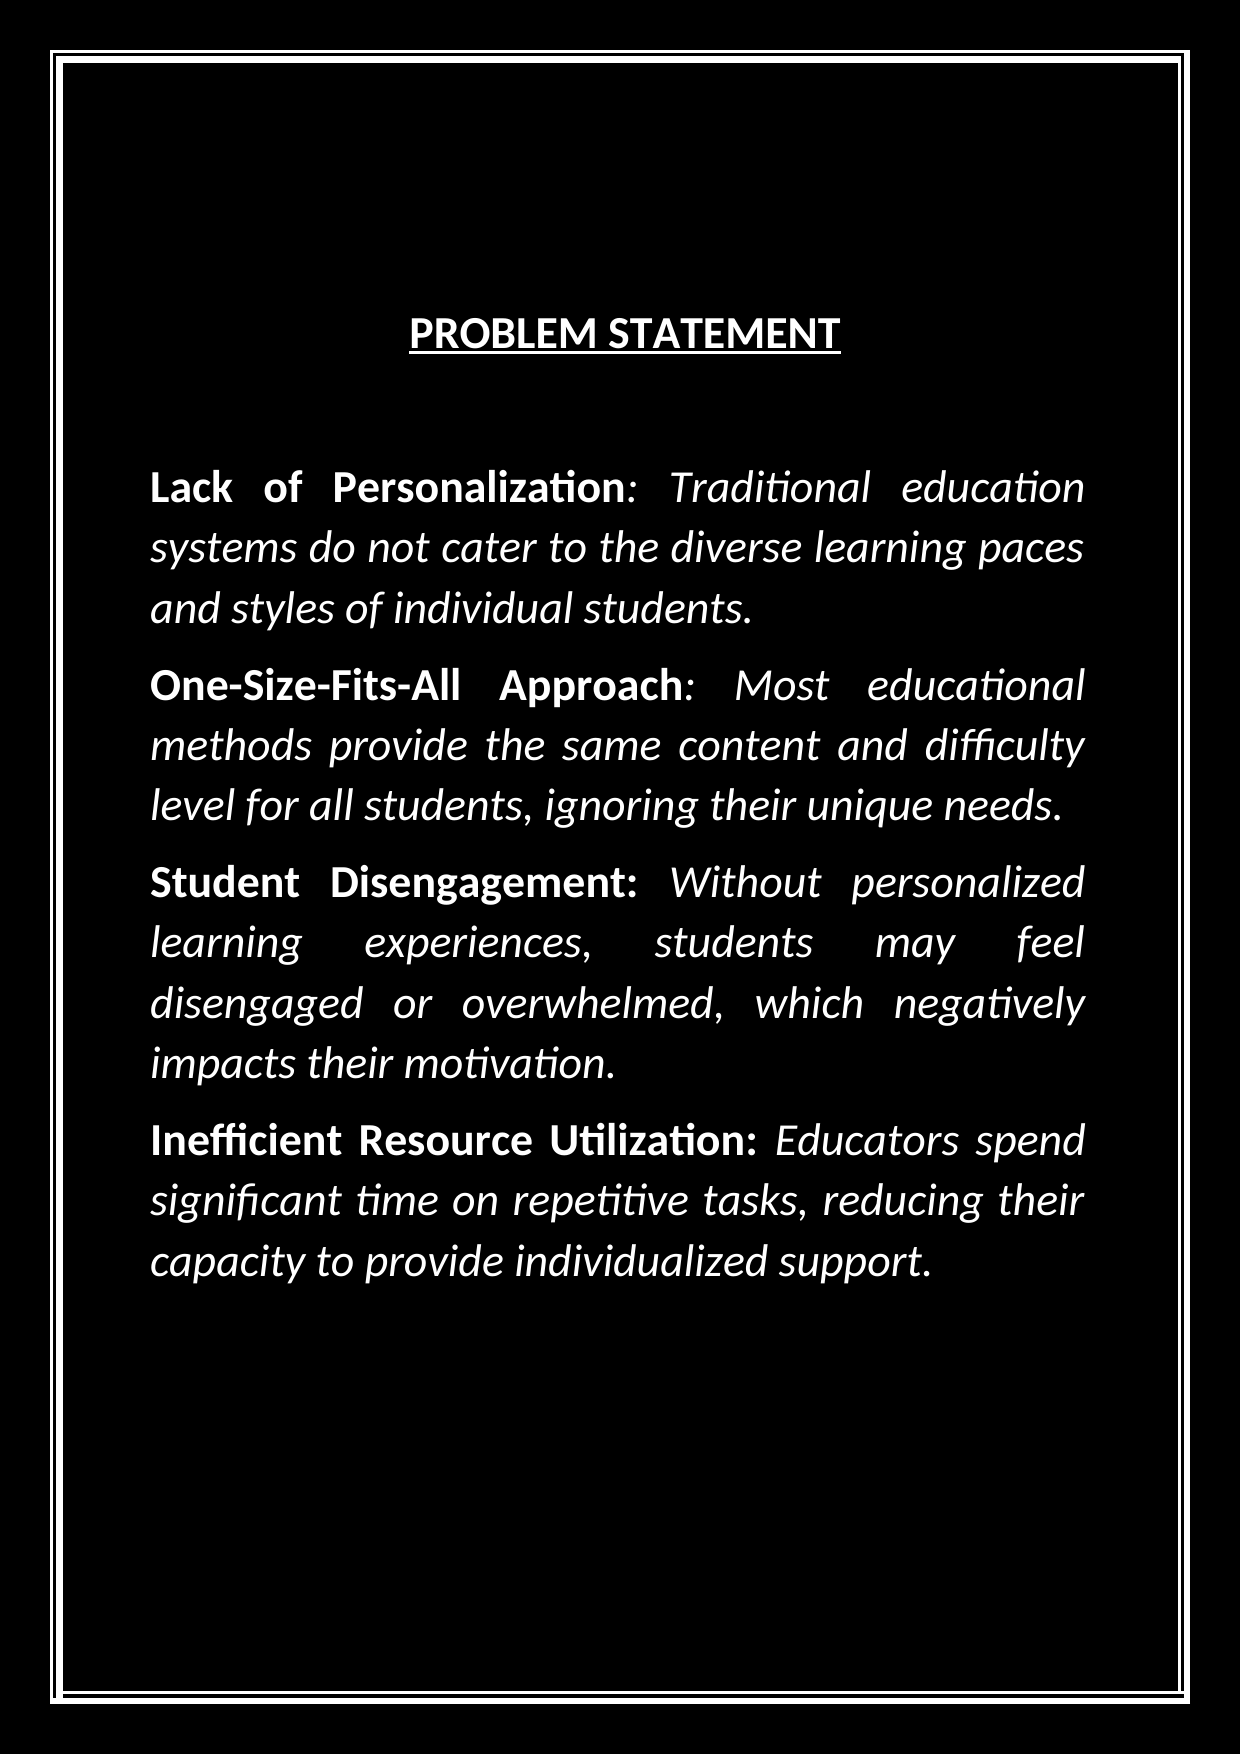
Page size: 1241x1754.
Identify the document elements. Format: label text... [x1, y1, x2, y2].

text One-Size-Fits-All Approach: Most educational methods provide the same content and difficulty level for all students, ignoring their unique needs. [150, 656, 1090, 832]
text Lack of Personalization: Traditional education systems do not cater to the diverse learning paces and styles of individual students. [150, 458, 1090, 634]
text Inefficient Resource Utilization: Educators spend significant time on repetitive tasks, reducing their capacity to provide individualized support. [150, 1111, 1090, 1288]
text Student Disengagement: Without personalized learning experiences, students may feel disengaged or overwhelmed, which negatively impacts their motivation. [150, 853, 1090, 1090]
text PROBLEM STATEMENT [150, 304, 1090, 360]
